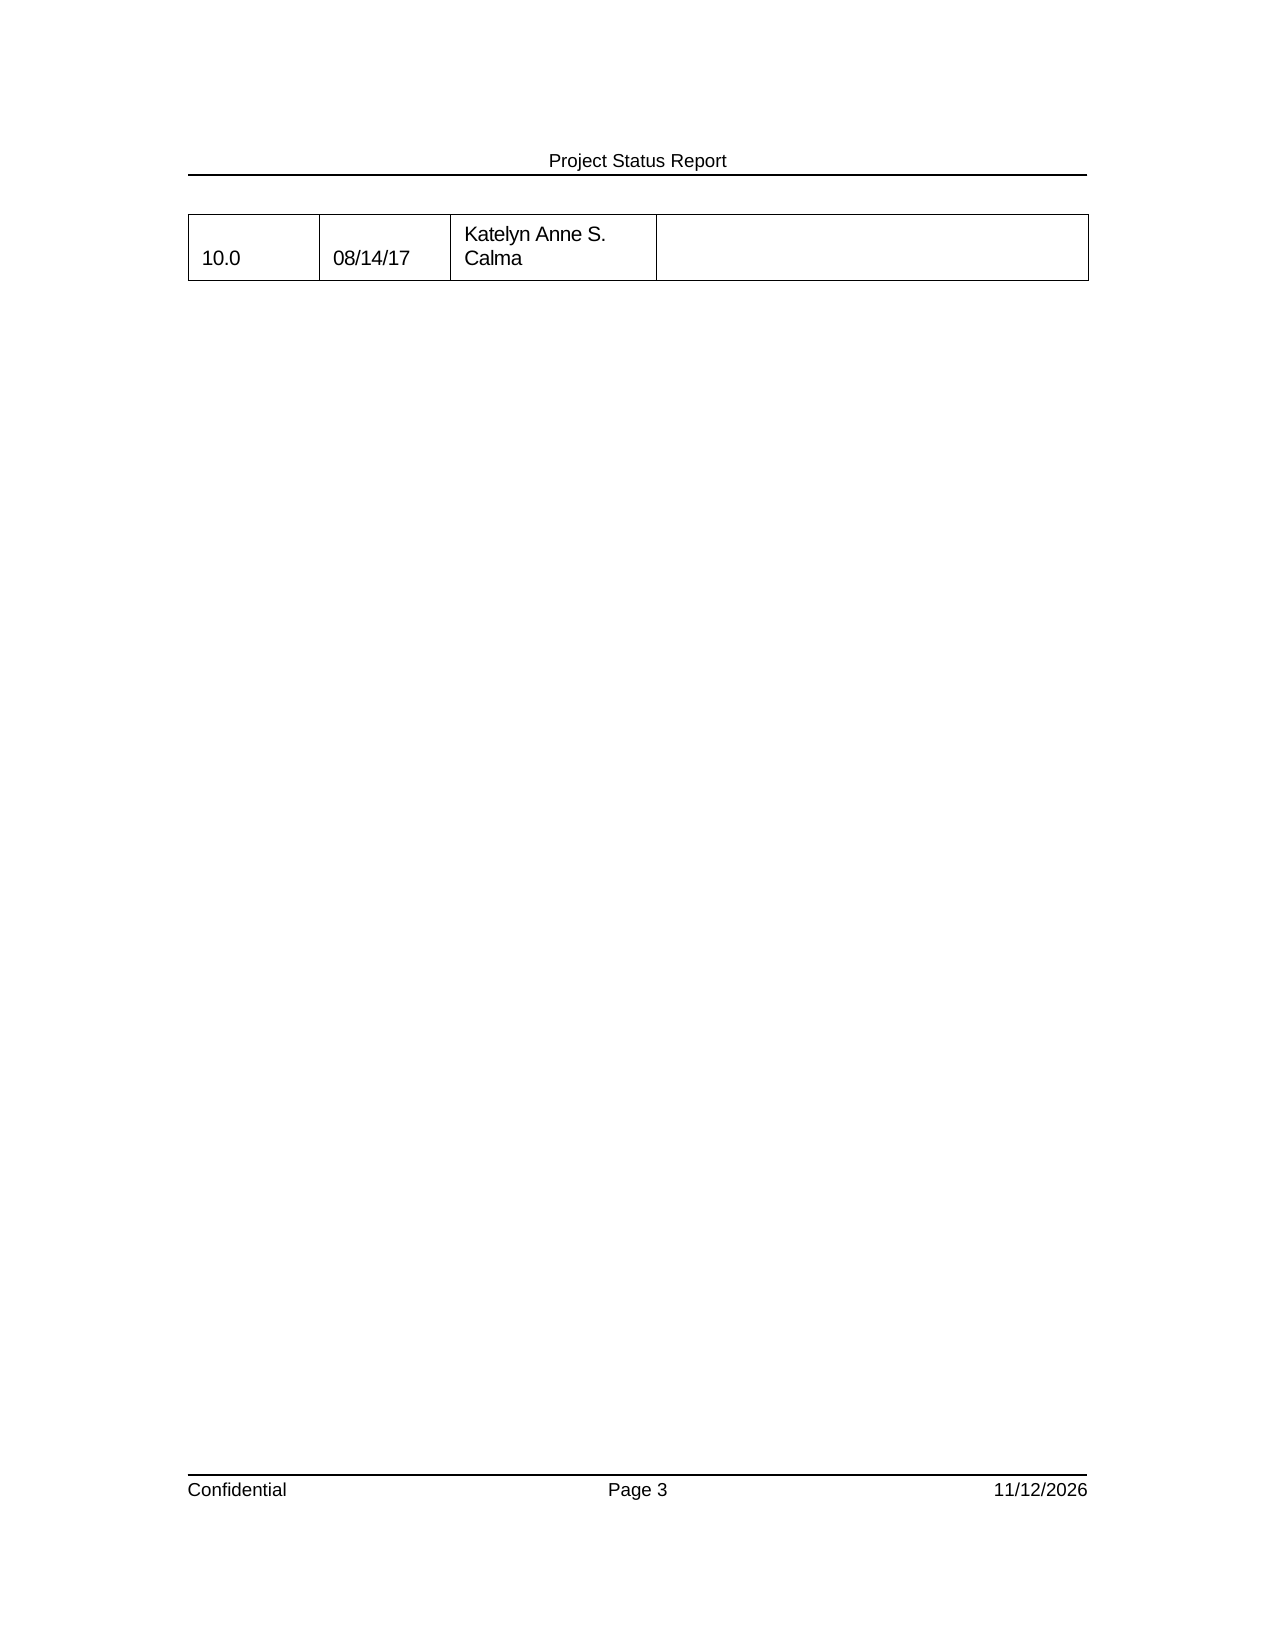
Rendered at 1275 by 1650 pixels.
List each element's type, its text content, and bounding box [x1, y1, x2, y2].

table_cell 08/14/17 [320, 215, 450, 280]
table_cell [657, 215, 1088, 280]
table_cell 10.0 [189, 215, 319, 280]
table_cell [451, 215, 656, 280]
